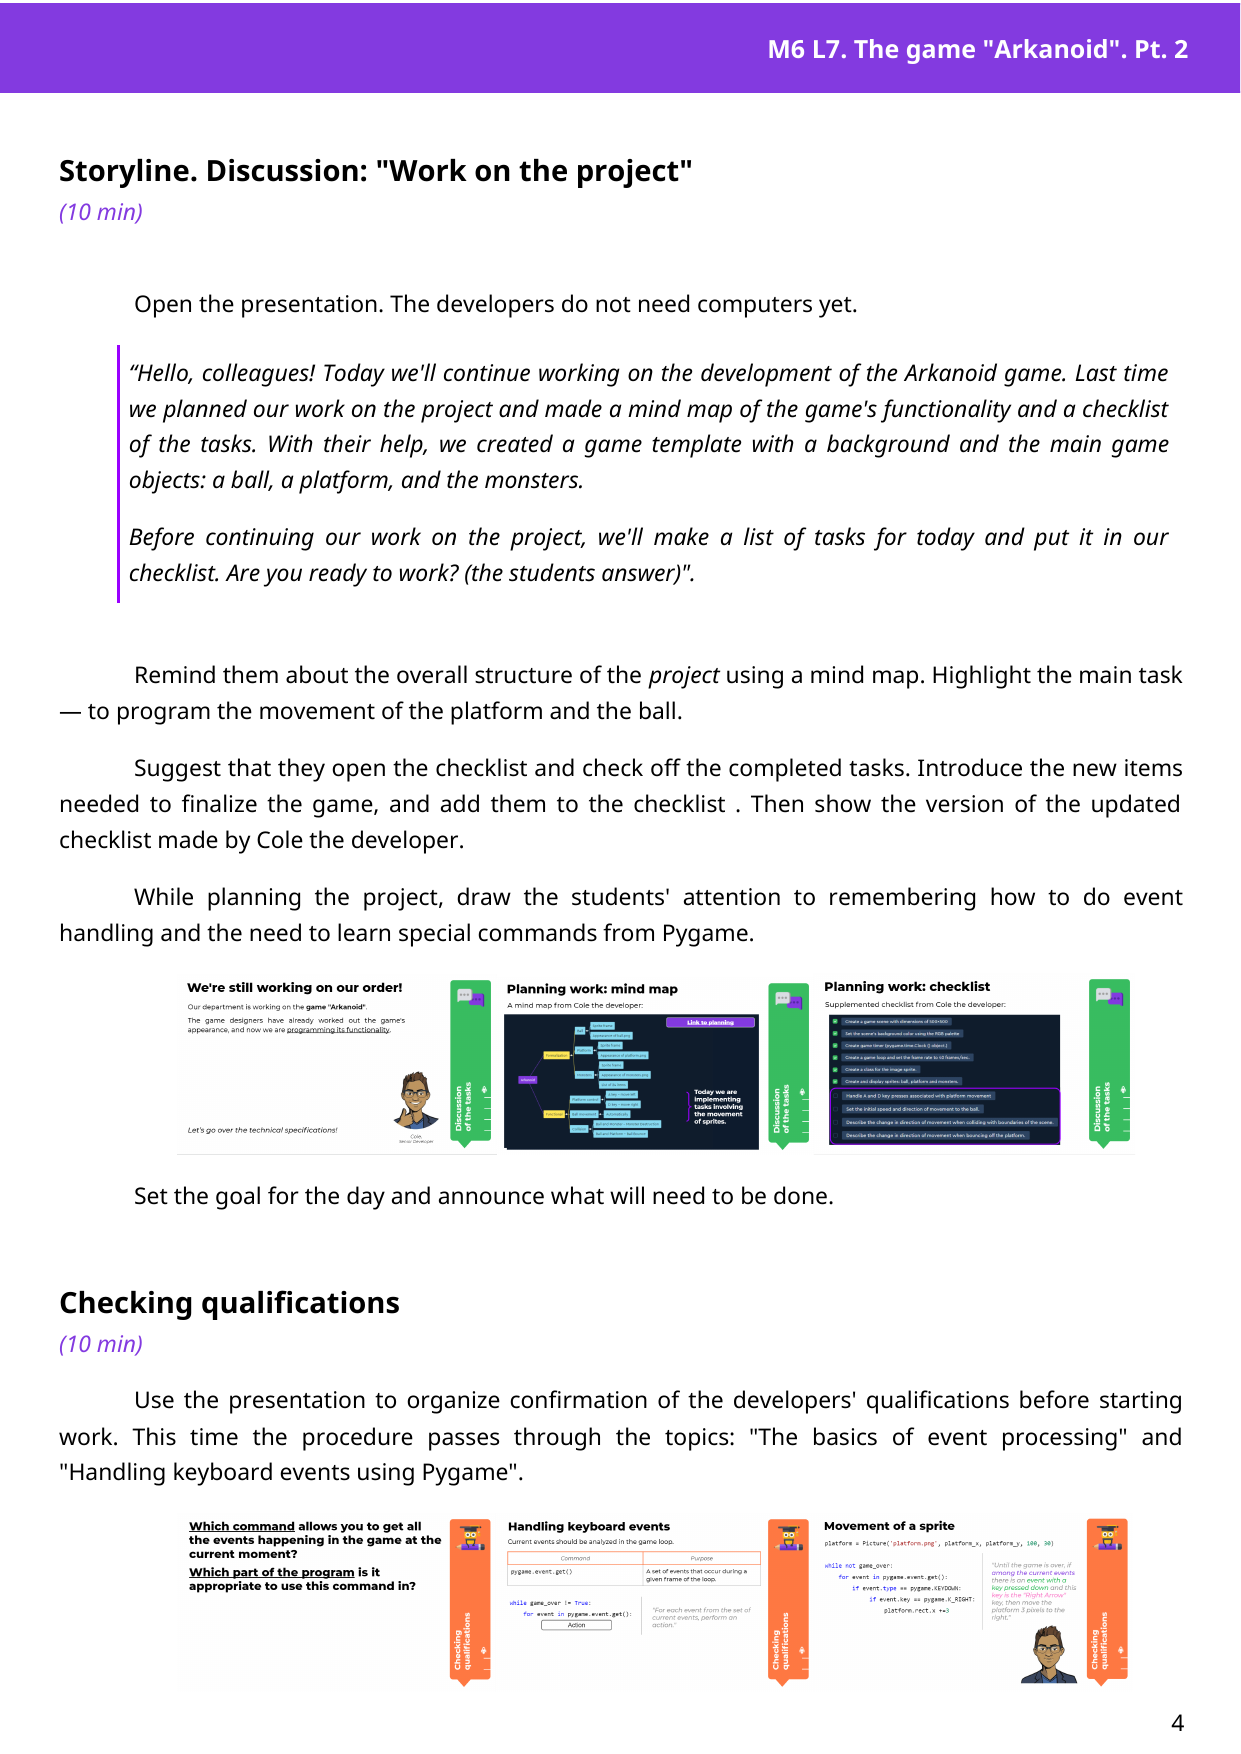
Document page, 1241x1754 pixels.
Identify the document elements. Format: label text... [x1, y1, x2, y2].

subtitle Checking qualifications [59, 1282, 1184, 1322]
text Set the goal for the day and announce what will need to be done. [134, 1180, 1184, 1211]
subtitle (10 min) [59, 1328, 1184, 1359]
text Remind them about the overall structure of the project using a mind map. Highlight the main task — to program the movement of the platform and the ball. [59, 659, 1184, 727]
text Suggest that they open the checklist and check off the completed tasks. Introduce the new items needed to finalize the game, and add them to the checklist . Then show the version of the updated checklist made by Cole the developer. [59, 752, 1184, 855]
text While planning the project, draw the students' attention to remembering how to do event handling and the need to learn special commands from Pygame. [59, 881, 1184, 948]
picture [177, 973, 1136, 1155]
text Open the presentation. The developers do not need computers yet. [59, 288, 1184, 319]
table_header “Hello, colleagues! Today we'll continue working on the development of the Arkanoid game. Last time we planned our work on the project and made a mind map of the game's functionality and a checklist of the tasks. With their help, we created a game template with a background and the main game objects: a ball, a platform, and the monsters. Before continuing our work on the project, we'll make a list of tasks for today and put it in our checklist. Are you ready to work? (the students answer)". [120, 345, 1184, 603]
picture [177, 1513, 1133, 1692]
text Storyline. Discussion: "Work on the project" [59, 150, 1152, 190]
text Use the presentation to organize confirmation of the developers' qualifications before starting work. This time the procedure passes through the topics: "The basics of event processing" and "Handling keyboard events using Pygame". [59, 1384, 1184, 1488]
subtitle (10 min) [59, 196, 1184, 227]
